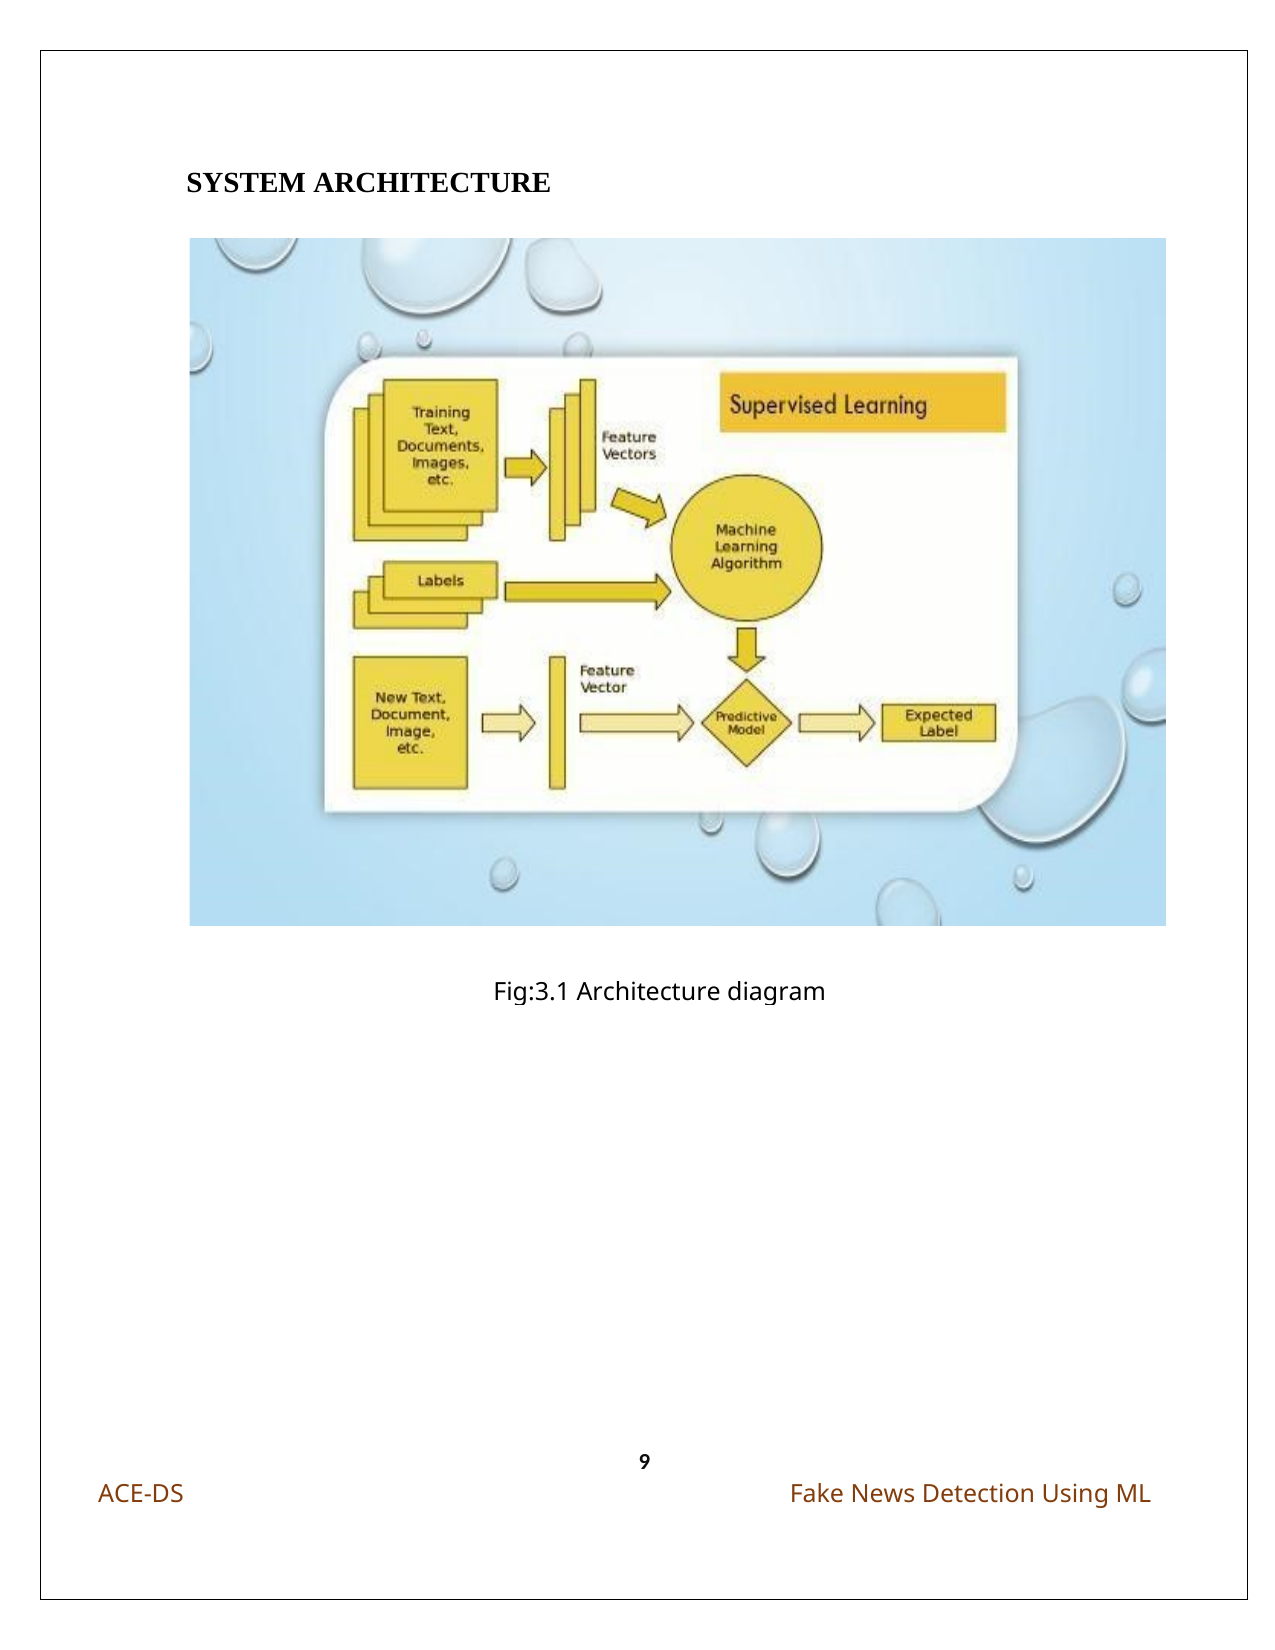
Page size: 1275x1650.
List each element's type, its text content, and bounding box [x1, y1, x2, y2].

picture [189, 238, 1166, 926]
subtitle SYSTEM ARCHITECTURE [186, 165, 1247, 198]
